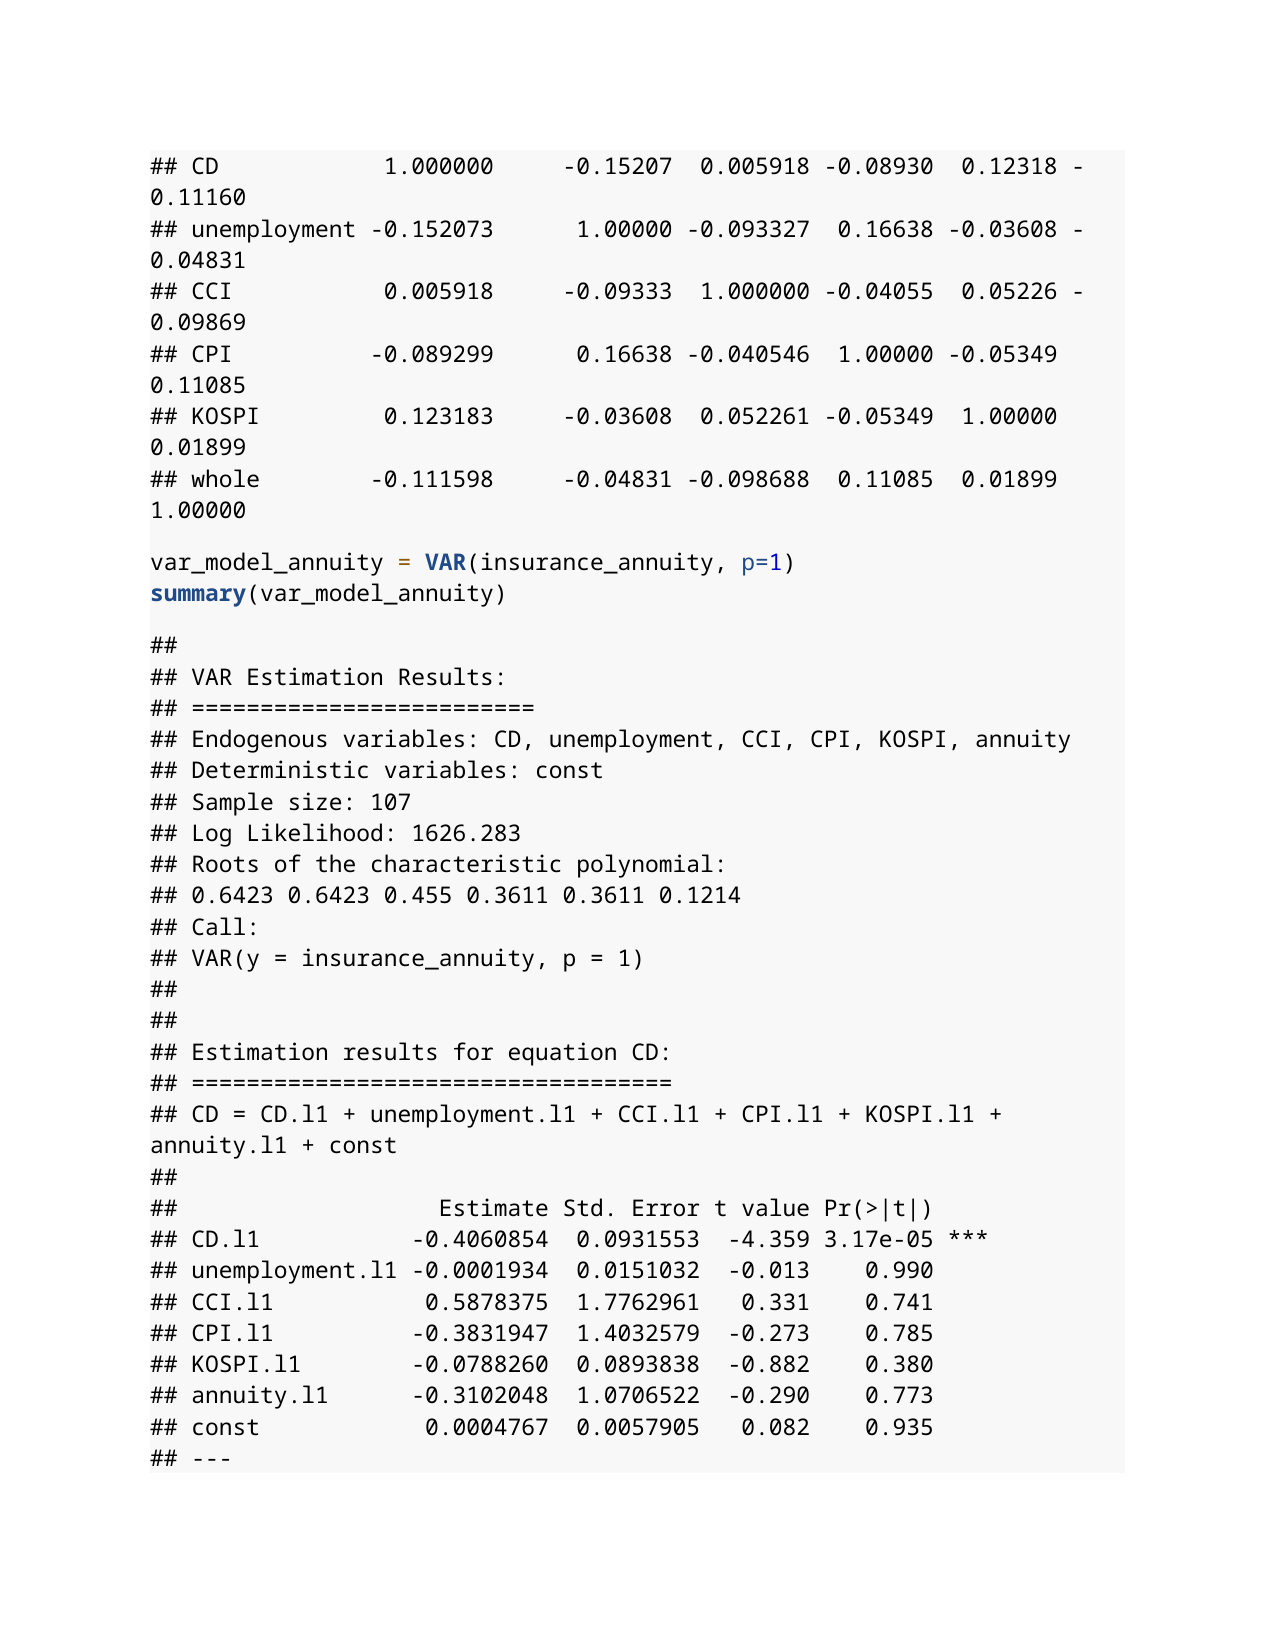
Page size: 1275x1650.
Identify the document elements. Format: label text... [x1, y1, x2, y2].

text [150, 629, 1125, 1473]
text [150, 150, 1125, 525]
text var_model_annuity = VAR(insurance_annuity, p=1) summary(var_model_annuity) [507, 546, 1125, 608]
